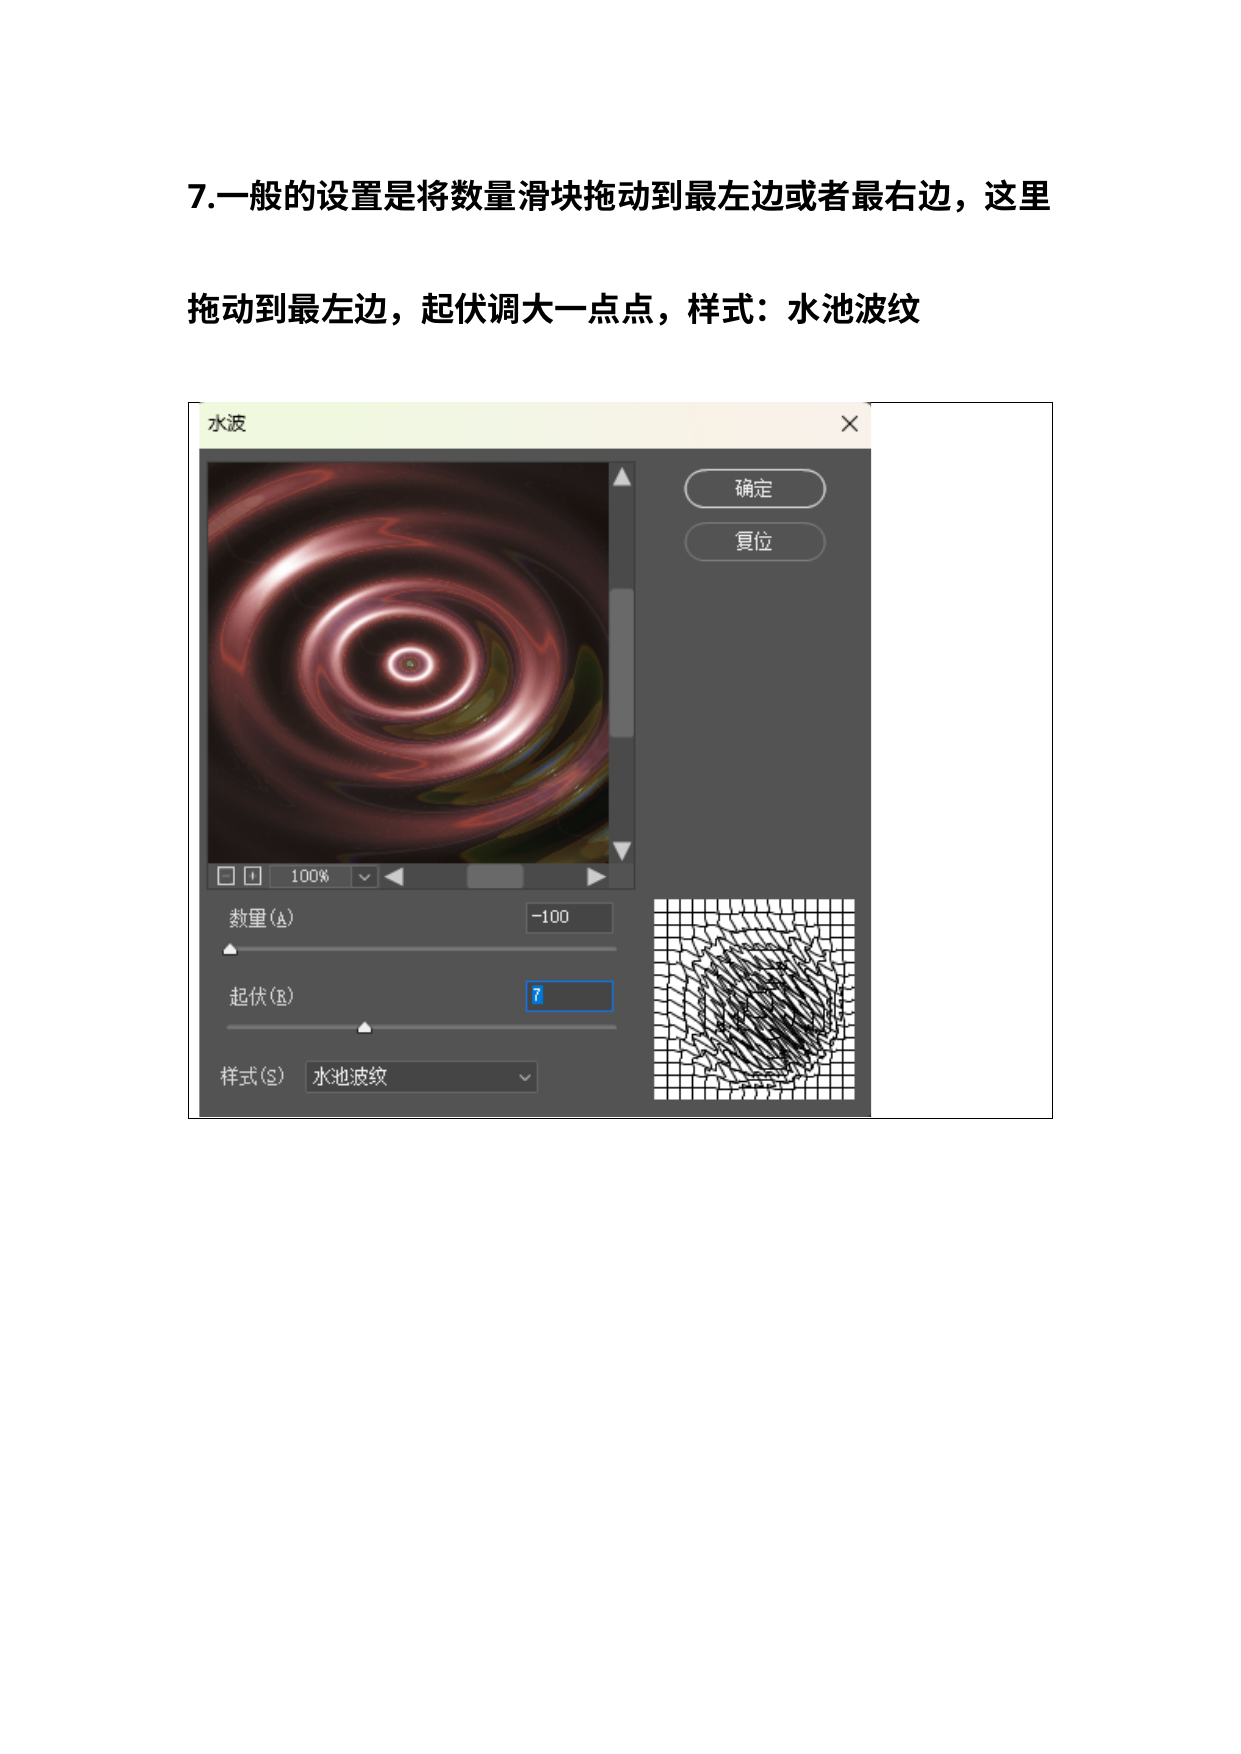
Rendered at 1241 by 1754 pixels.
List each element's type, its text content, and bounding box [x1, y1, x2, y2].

subtitle 7.一般的设置是将数量滑块拖动到最左边或者最右边，这里拖动到最左边，起伏调大一点点，样式：水池波纹 [187, 162, 1053, 339]
picture [199, 402, 872, 1117]
table_header [189, 403, 1052, 1118]
